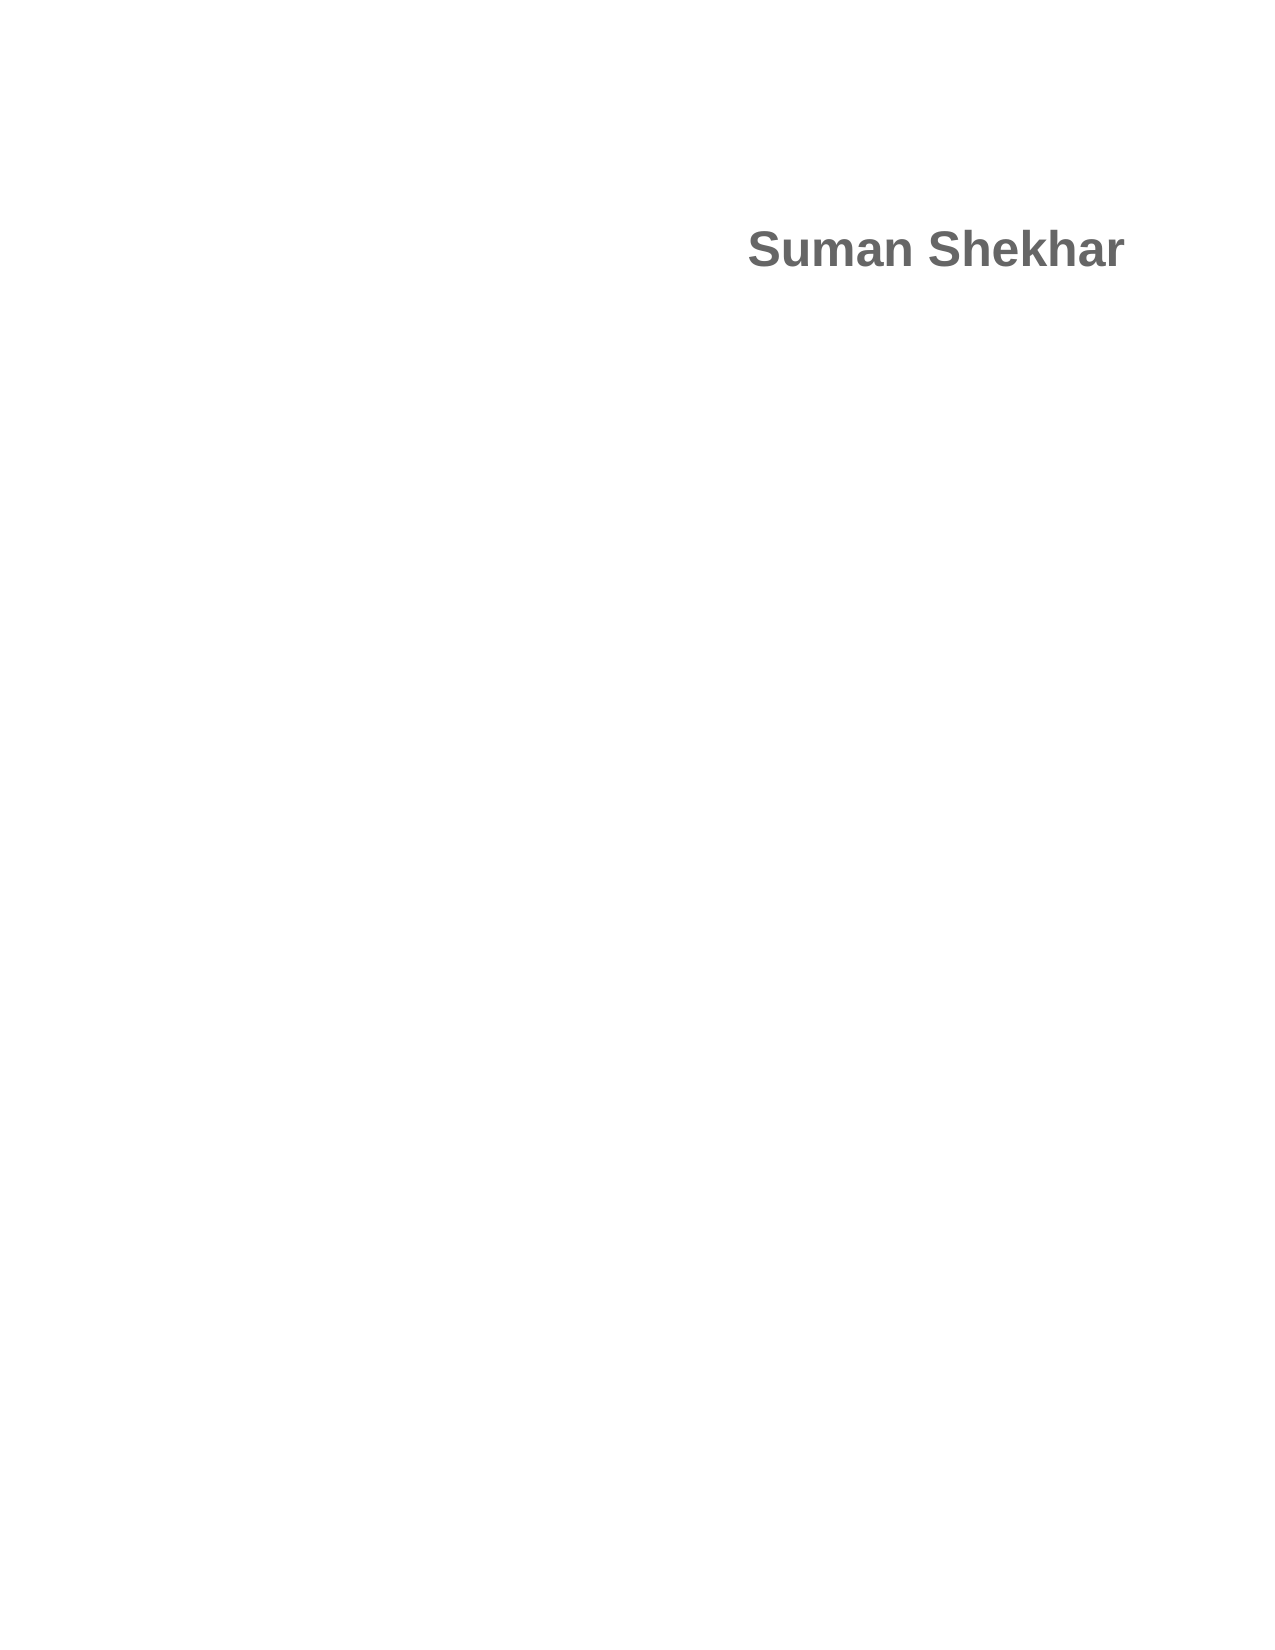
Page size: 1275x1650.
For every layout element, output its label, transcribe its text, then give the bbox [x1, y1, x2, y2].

text Suman Shekhar [150, 219, 1125, 276]
